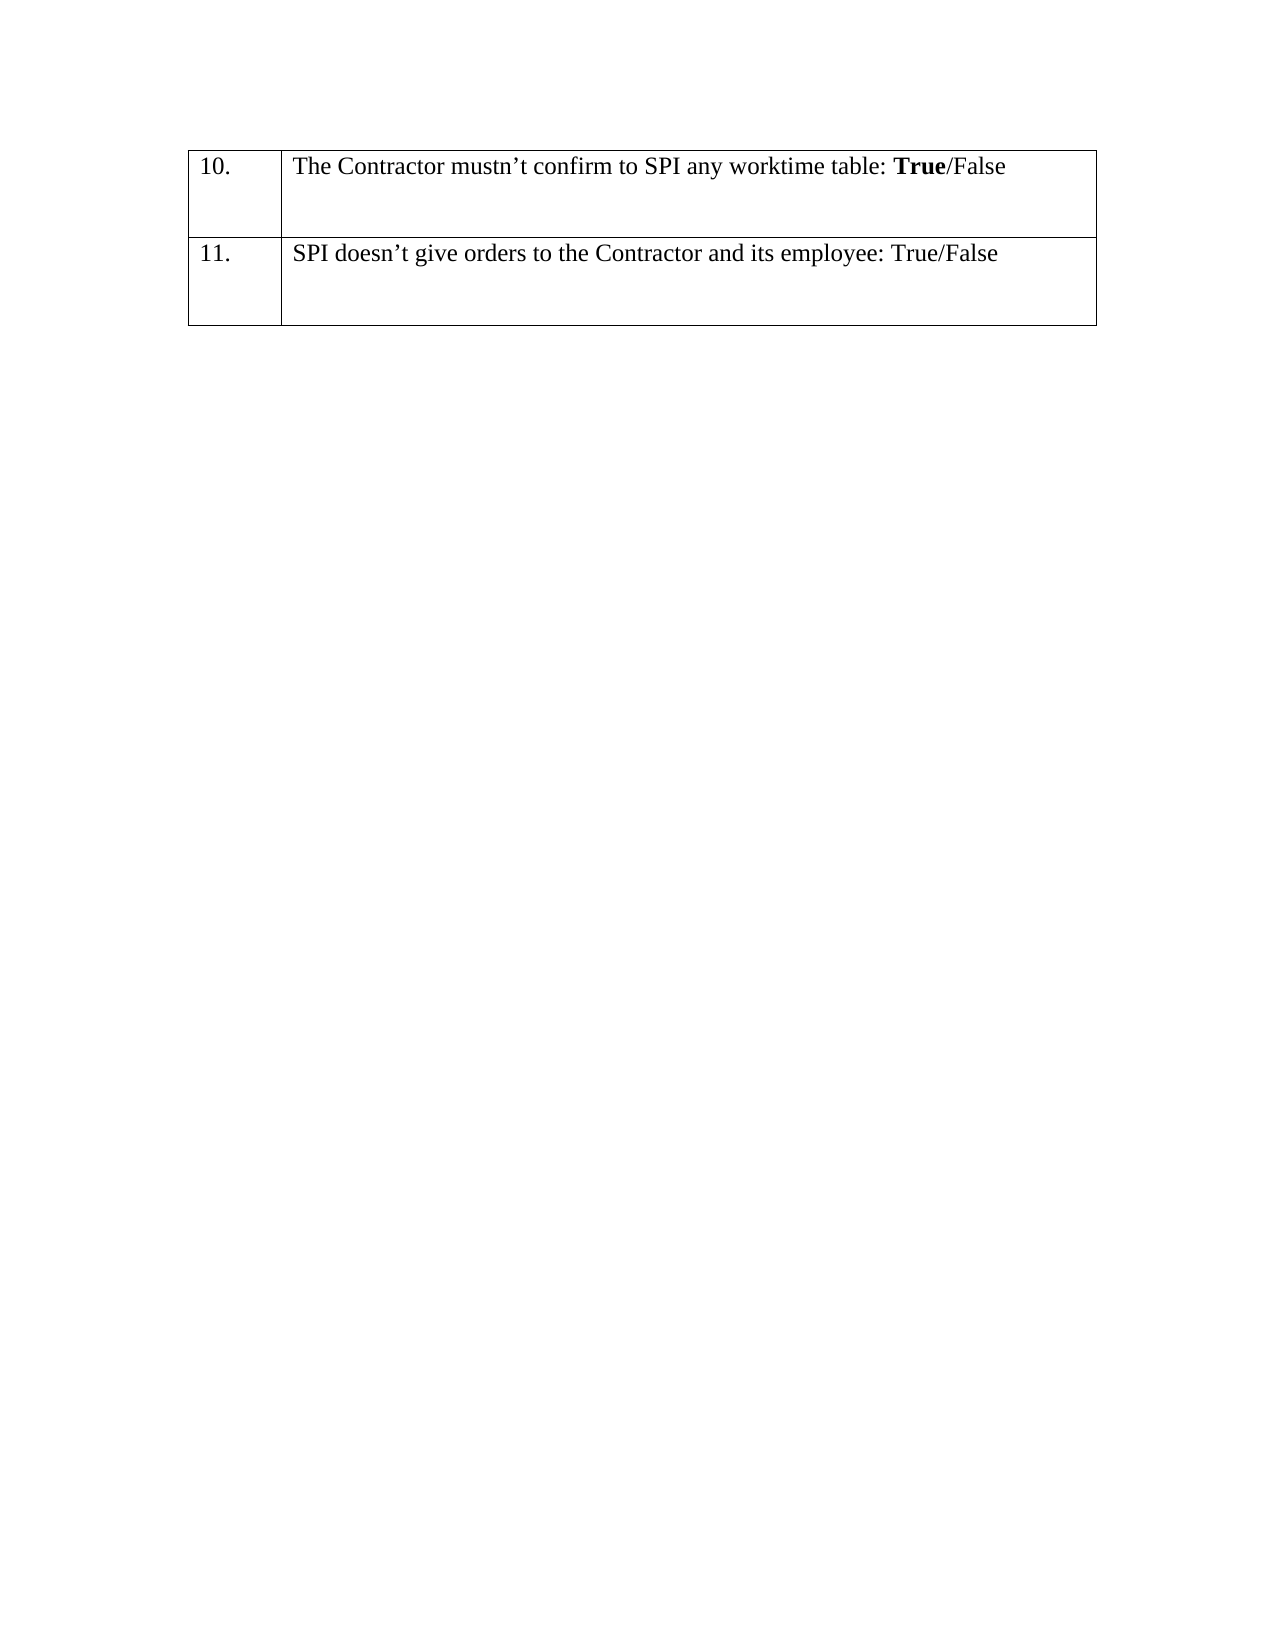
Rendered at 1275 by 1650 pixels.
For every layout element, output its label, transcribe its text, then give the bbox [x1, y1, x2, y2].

table_cell [189, 151, 281, 237]
table_cell The Contractor mustn’t confirm to SPI any worktime table: True/False [282, 151, 1096, 237]
table_cell SPI doesn’t give orders to the Contractor and its employee: True/False [282, 238, 1096, 324]
table_cell [189, 238, 281, 324]
